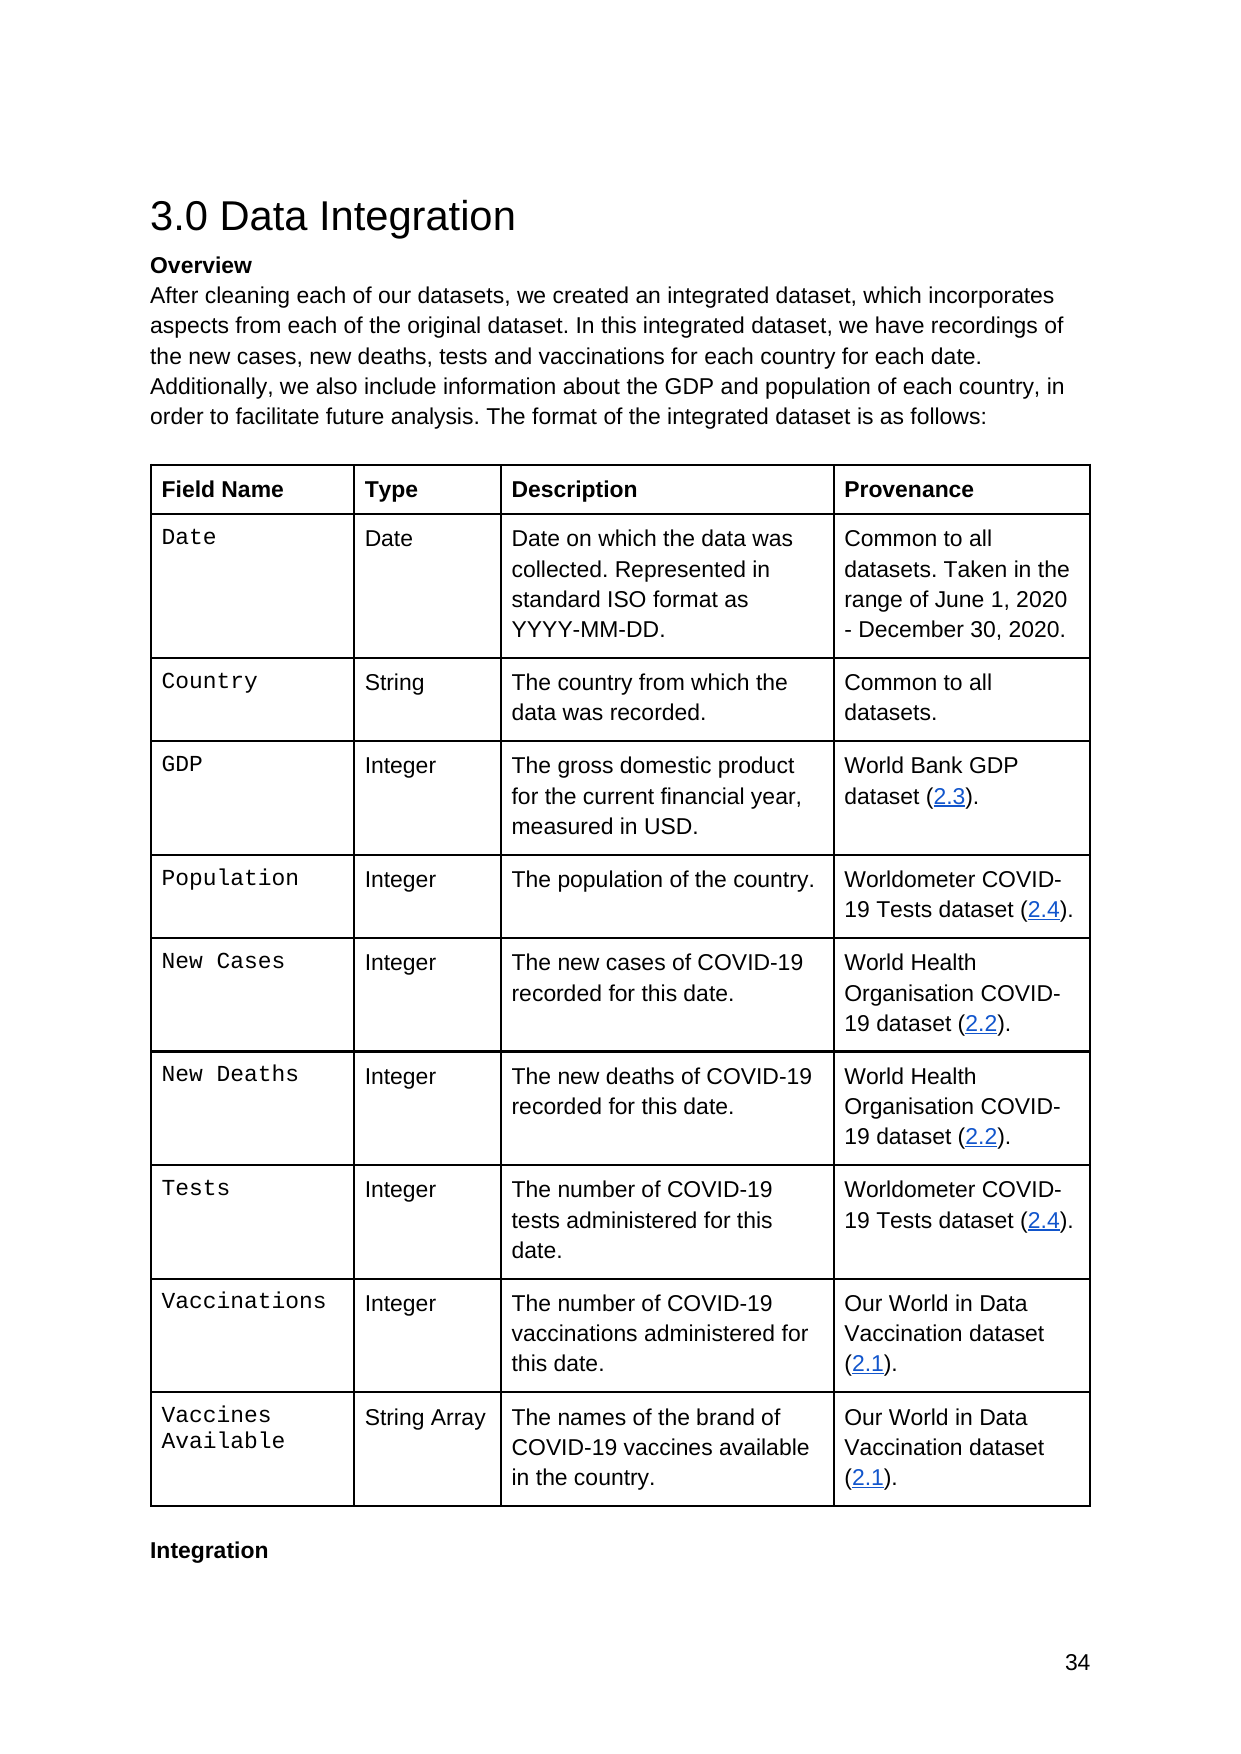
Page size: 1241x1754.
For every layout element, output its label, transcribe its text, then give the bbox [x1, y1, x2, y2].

table_cell Integer [355, 856, 500, 937]
table_cell Common to all datasets. Taken in the range of June 1, 2020 - December 30, 2020. [835, 515, 1089, 657]
table_cell Vaccinations [152, 1280, 353, 1391]
table_cell Integer [355, 939, 500, 1050]
table_cell Date on which the data was collected. Represented in standard ISO format as YYYY-MM-DD. [502, 515, 833, 657]
table_cell Common to all datasets. [835, 659, 1089, 740]
table_cell The new deaths of COVID-19 recorded for this date. [502, 1053, 833, 1164]
table_cell Integer [355, 1053, 500, 1164]
table_cell Worldometer COVID-19 Tests dataset (2.4). [835, 1166, 1089, 1277]
table_header Field Name [152, 466, 353, 513]
table_cell Date [355, 515, 500, 657]
table_cell World Bank GDP dataset (2.3). [835, 742, 1089, 853]
table_cell Date [152, 515, 353, 657]
table_cell Population [152, 856, 353, 937]
table_cell New Cases [152, 939, 353, 1050]
table_cell The names of the brand of COVID-19 vaccines available in the country. [502, 1393, 833, 1504]
table_cell Vaccines Available [152, 1393, 353, 1504]
table_header Provenance [835, 466, 1089, 513]
table_cell The number of COVID-19 vaccinations administered for this date. [502, 1280, 833, 1391]
subtitle 3.0 Data Integration [150, 192, 1090, 239]
table_cell String [355, 659, 500, 740]
table_cell Worldometer COVID-19 Tests dataset (2.4). [835, 856, 1089, 937]
table_cell Country [152, 659, 353, 740]
table_header Description [502, 466, 833, 513]
text Overview [150, 252, 1090, 278]
table_cell Integer [355, 742, 500, 853]
table_cell GDP [152, 742, 353, 853]
table_cell Tests [152, 1166, 353, 1277]
table_cell Integer [355, 1280, 500, 1391]
table_cell Our World in Data Vaccination dataset (2.1). [835, 1393, 1089, 1504]
text Integration [150, 1537, 1090, 1563]
table_cell Integer [355, 1166, 500, 1277]
table_header Type [355, 466, 500, 513]
table_cell The new cases of COVID-19 recorded for this date. [502, 939, 833, 1050]
table_cell World Health Organisation COVID-19 dataset (2.2). [835, 1053, 1089, 1164]
table_cell The number of COVID-19 tests administered for this date. [502, 1166, 833, 1277]
text After cleaning each of our datasets, we created an integrated dataset, which incorporates aspects from each of the original dataset. In this integrated dataset, we have recordings of the new cases, new deaths, tests and vaccinations for each country for each date. Additionally, we also include information about the GDP and population of each country, in order to facilitate future analysis. The format of the integrated dataset is as follows: [150, 282, 1090, 429]
table_cell Our World in Data Vaccination dataset (2.1). [835, 1280, 1089, 1391]
table_cell The population of the country. [502, 856, 833, 937]
table_cell New Deaths [152, 1053, 353, 1164]
table_cell World Health Organisation COVID-19 dataset (2.2). [835, 939, 1089, 1050]
table_cell The country from which the data was recorded. [502, 659, 833, 740]
table_cell String Array [355, 1393, 500, 1504]
table_cell The gross domestic product for the current financial year, measured in USD. [502, 742, 833, 853]
